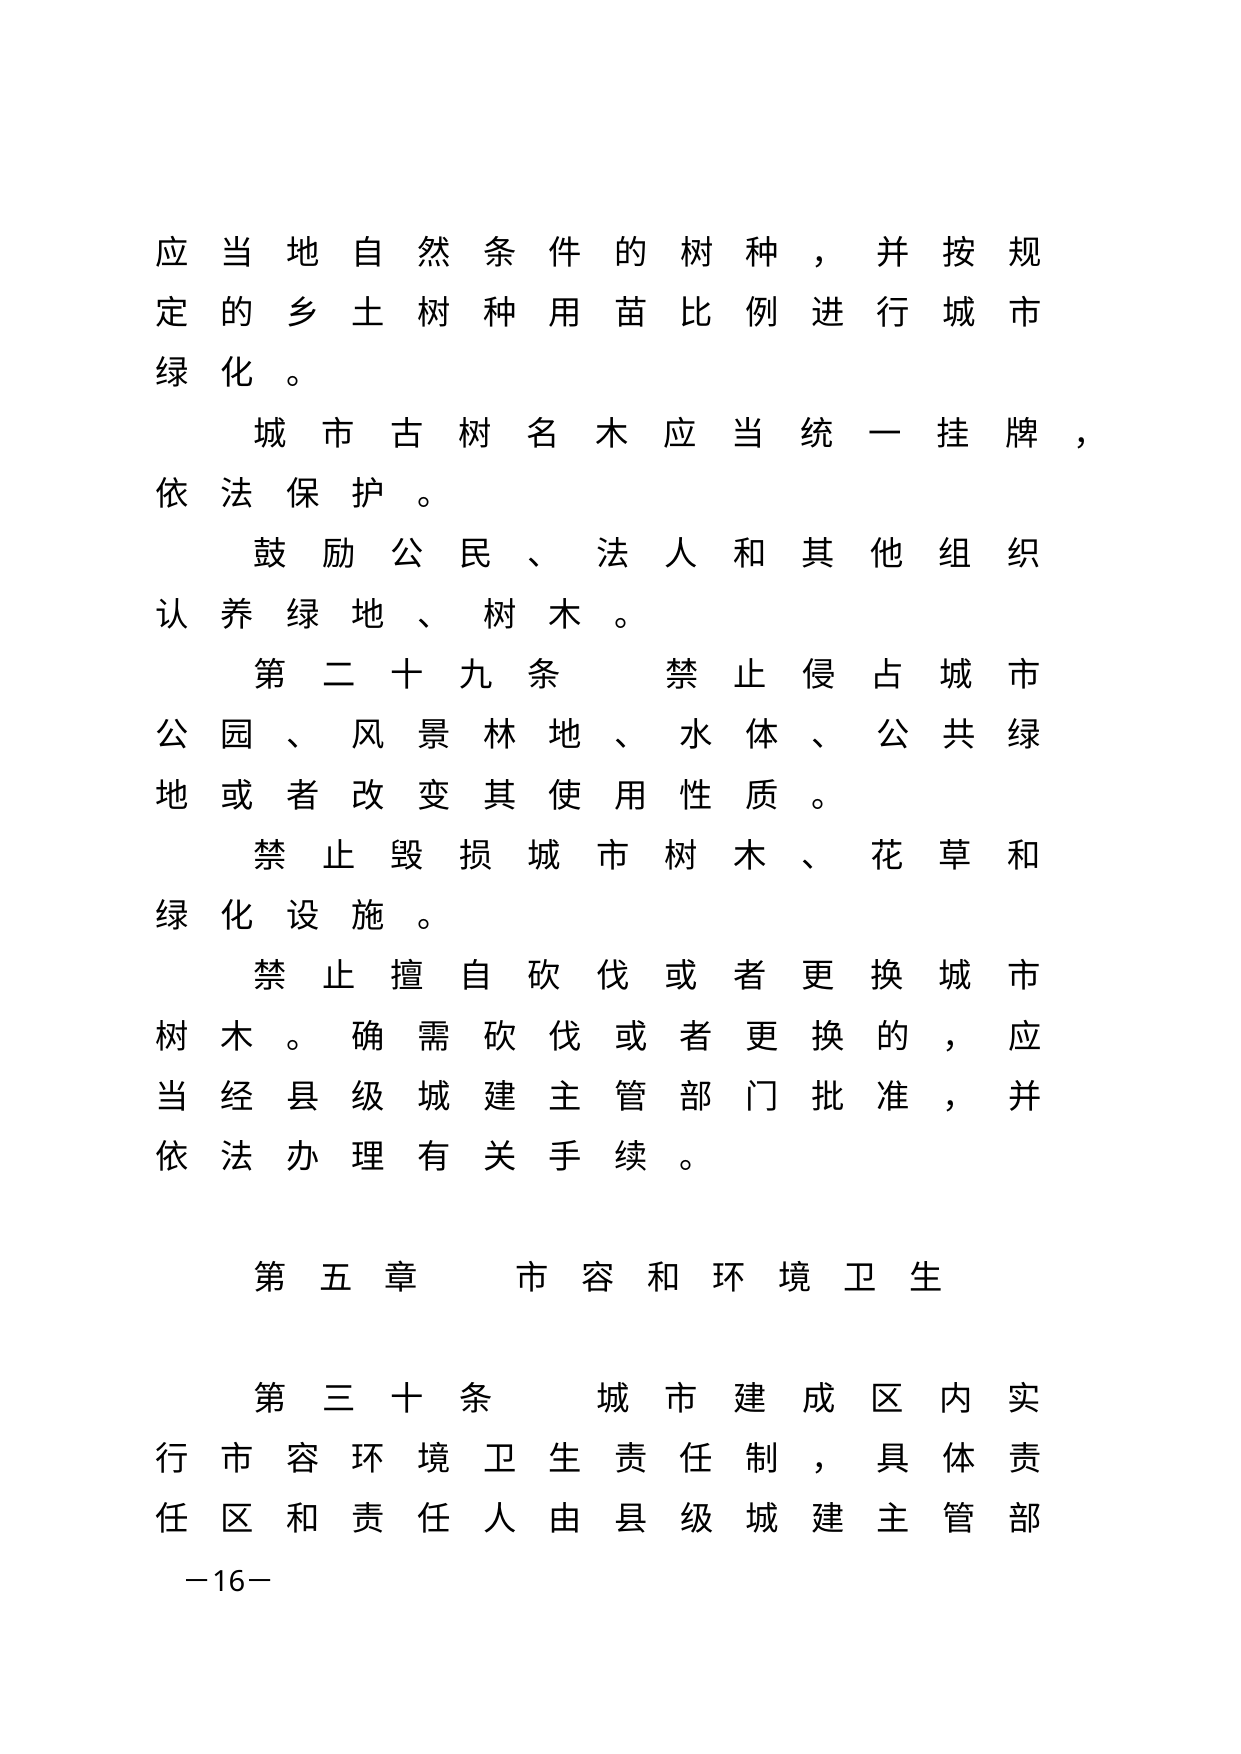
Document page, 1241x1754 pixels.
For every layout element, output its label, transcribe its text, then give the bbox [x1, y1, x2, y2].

text 第五章 市容和环境卫生 [155, 1245, 1073, 1305]
text 城市古树名木应当统一挂牌，依法保护。 [155, 400, 1073, 521]
text 禁止擅自砍伐或者更换城市树木。确需砍伐或者更换的，应当经县级城建主管部门批准，并依法办理有关手续。 [155, 943, 1073, 1184]
text 第二十九条 禁止侵占城市公园、风景林地、水体、公共绿地或者改变其使用性质。 [155, 642, 1073, 823]
text 禁止毁损城市树木、花草和绿化设施。 [155, 823, 1073, 943]
text 第三十条 城市建成区内实行市容环境卫生责任制，具体责任区和责任人由县级城建主管部门和镇人民政府、街道办事处共同确定。 [155, 1365, 1073, 1546]
text 鼓励公民、法人和其他组织认养绿地、树木。 [155, 521, 1073, 642]
text 第二十八条 县级城建主管部门应当指导实施园林绿化的企业和单位选用《云南省城市绿化树种名录》中具有地方特色、适应当地自然条件的树种，并按规定的乡土树种用苗比例进行城市绿化。 [155, 219, 1073, 400]
